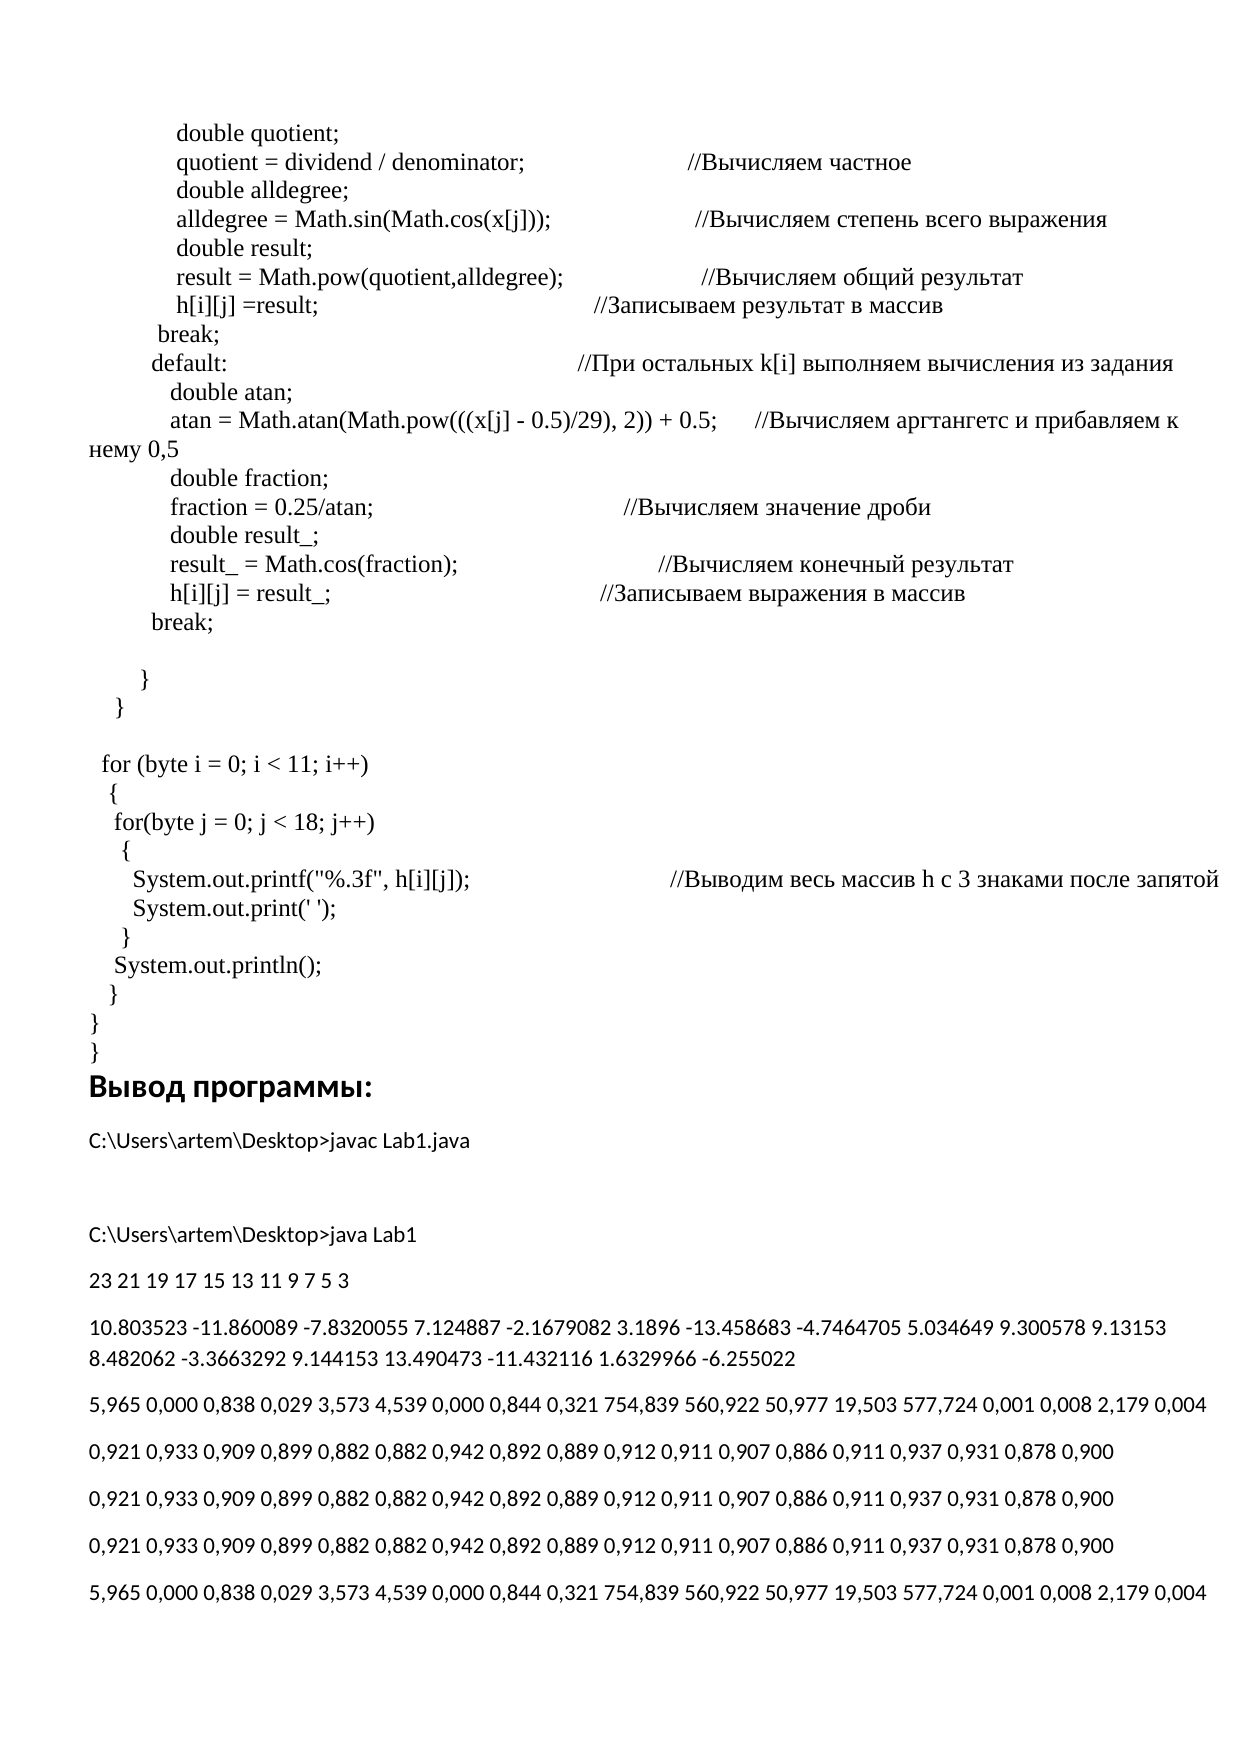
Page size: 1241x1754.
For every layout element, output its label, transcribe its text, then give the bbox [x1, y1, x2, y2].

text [89, 1531, 1226, 1559]
text result_ = Math.cos(fraction); //Вычисляем конечный результат [89, 549, 1226, 578]
text h[i][j] =result; //Записываем результат в массив [89, 291, 1226, 319]
text } [89, 922, 1226, 950]
text } [89, 1037, 1226, 1065]
text 23 21 19 17 15 13 11 9 7 5 3 [89, 1267, 1226, 1295]
text h[i][j] = result_; //Записываем выражения в массив [89, 578, 1226, 607]
text 0,921 0,933 0,909 0,899 0,882 0,882 0,942 0,892 0,889 0,912 0,911 0,907 0,886 0,911 0,937 0,931 0,878 0,900 [89, 1437, 1226, 1466]
text double atan; [89, 377, 1226, 406]
text double fraction; [89, 463, 1226, 492]
text C:\Users\artem\Desktop>javac Lab1.java [89, 1126, 1226, 1154]
text System.out.print(' '); [89, 893, 1226, 922]
text for (byte i = 0; i < 11; i++) [89, 749, 1226, 778]
text } [89, 979, 1226, 1008]
text C:\Users\artem\Desktop>java Lab1 [89, 1220, 1226, 1248]
text { [89, 778, 1226, 807]
text System.out.println(); [89, 950, 1226, 979]
text 0,921 0,933 0,909 0,899 0,882 0,882 0,942 0,892 0,889 0,912 0,911 0,907 0,886 0,911 0,937 0,931 0,878 0,900 [89, 1484, 1226, 1512]
text } [89, 664, 1226, 692]
text default: //При остальных k[i] выполняем вычисления из задания [89, 348, 1226, 377]
text break; [89, 607, 1226, 636]
text double result; [89, 233, 1226, 262]
text alldegree = Math.sin(Math.cos(x[j])); //Вычисляем степень всего выражения [89, 204, 1226, 233]
text Вывод программы: [89, 1065, 1226, 1106]
text { [89, 835, 1226, 864]
text quotient = dividend / denominator; //Вычисляем частное [89, 147, 1226, 176]
text 10.803523 -11.860089 -7.8320055 7.124887 -2.1679082 3.1896 -13.458683 -4.7464705 5.034649 9.300578 9.13153 8.482062 -3.3663292 9.144153 13.490473 -11.432116 1.6329966 -6.255022 [89, 1313, 1226, 1372]
text System.out.printf("%.3f", h[i][j]); //Выводим весь массив h с 3 знаками после запятой [89, 864, 1226, 893]
text double result_; [89, 521, 1226, 549]
text result = Math.pow(quotient,alldegree); //Вычисляем общий результат [89, 262, 1226, 291]
text } [89, 692, 1226, 721]
text 5,965 0,000 0,838 0,029 3,573 4,539 0,000 0,844 0,321 754,839 560,922 50,977 19,503 577,724 0,001 0,008 2,179 0,004 [89, 1391, 1226, 1419]
text } [89, 1008, 1226, 1037]
text fraction = 0.25/atan; //Вычисляем значение дроби [89, 492, 1226, 521]
text break; [89, 319, 1226, 348]
text atan = Math.atan(Math.pow(((x[j] - 0.5)/29), 2)) + 0.5; //Вычисляем аргтангетс и прибавляем к нему 0,5 [89, 406, 1226, 463]
text double quotient; [89, 118, 1226, 147]
text for(byte j = 0; j < 18; j++) [89, 807, 1226, 835]
text double alldegree; [89, 176, 1226, 204]
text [89, 1578, 1226, 1606]
